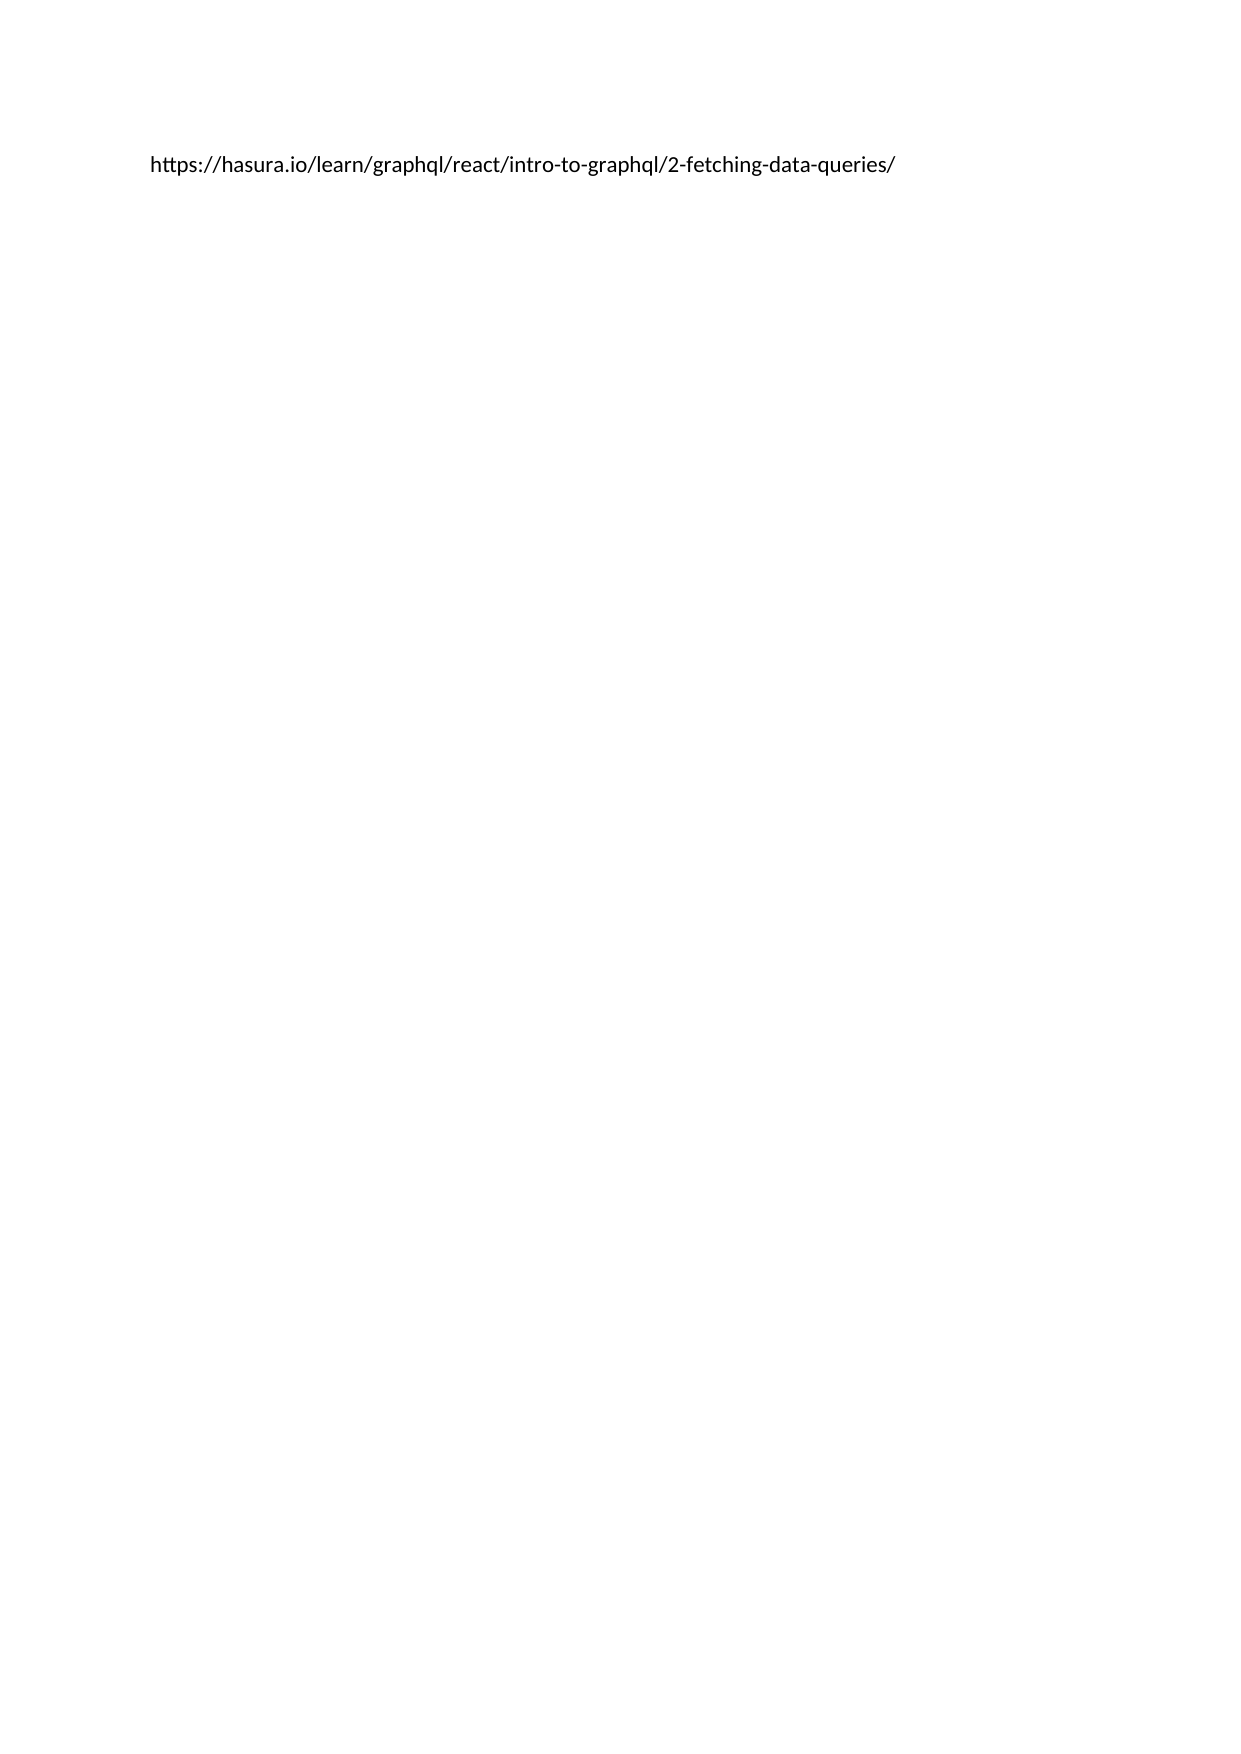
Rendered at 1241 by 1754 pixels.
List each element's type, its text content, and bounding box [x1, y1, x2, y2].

text https://hasura.io/learn/graphql/react/intro-to-graphql/2-fetching-data-queries/ [150, 150, 1090, 178]
